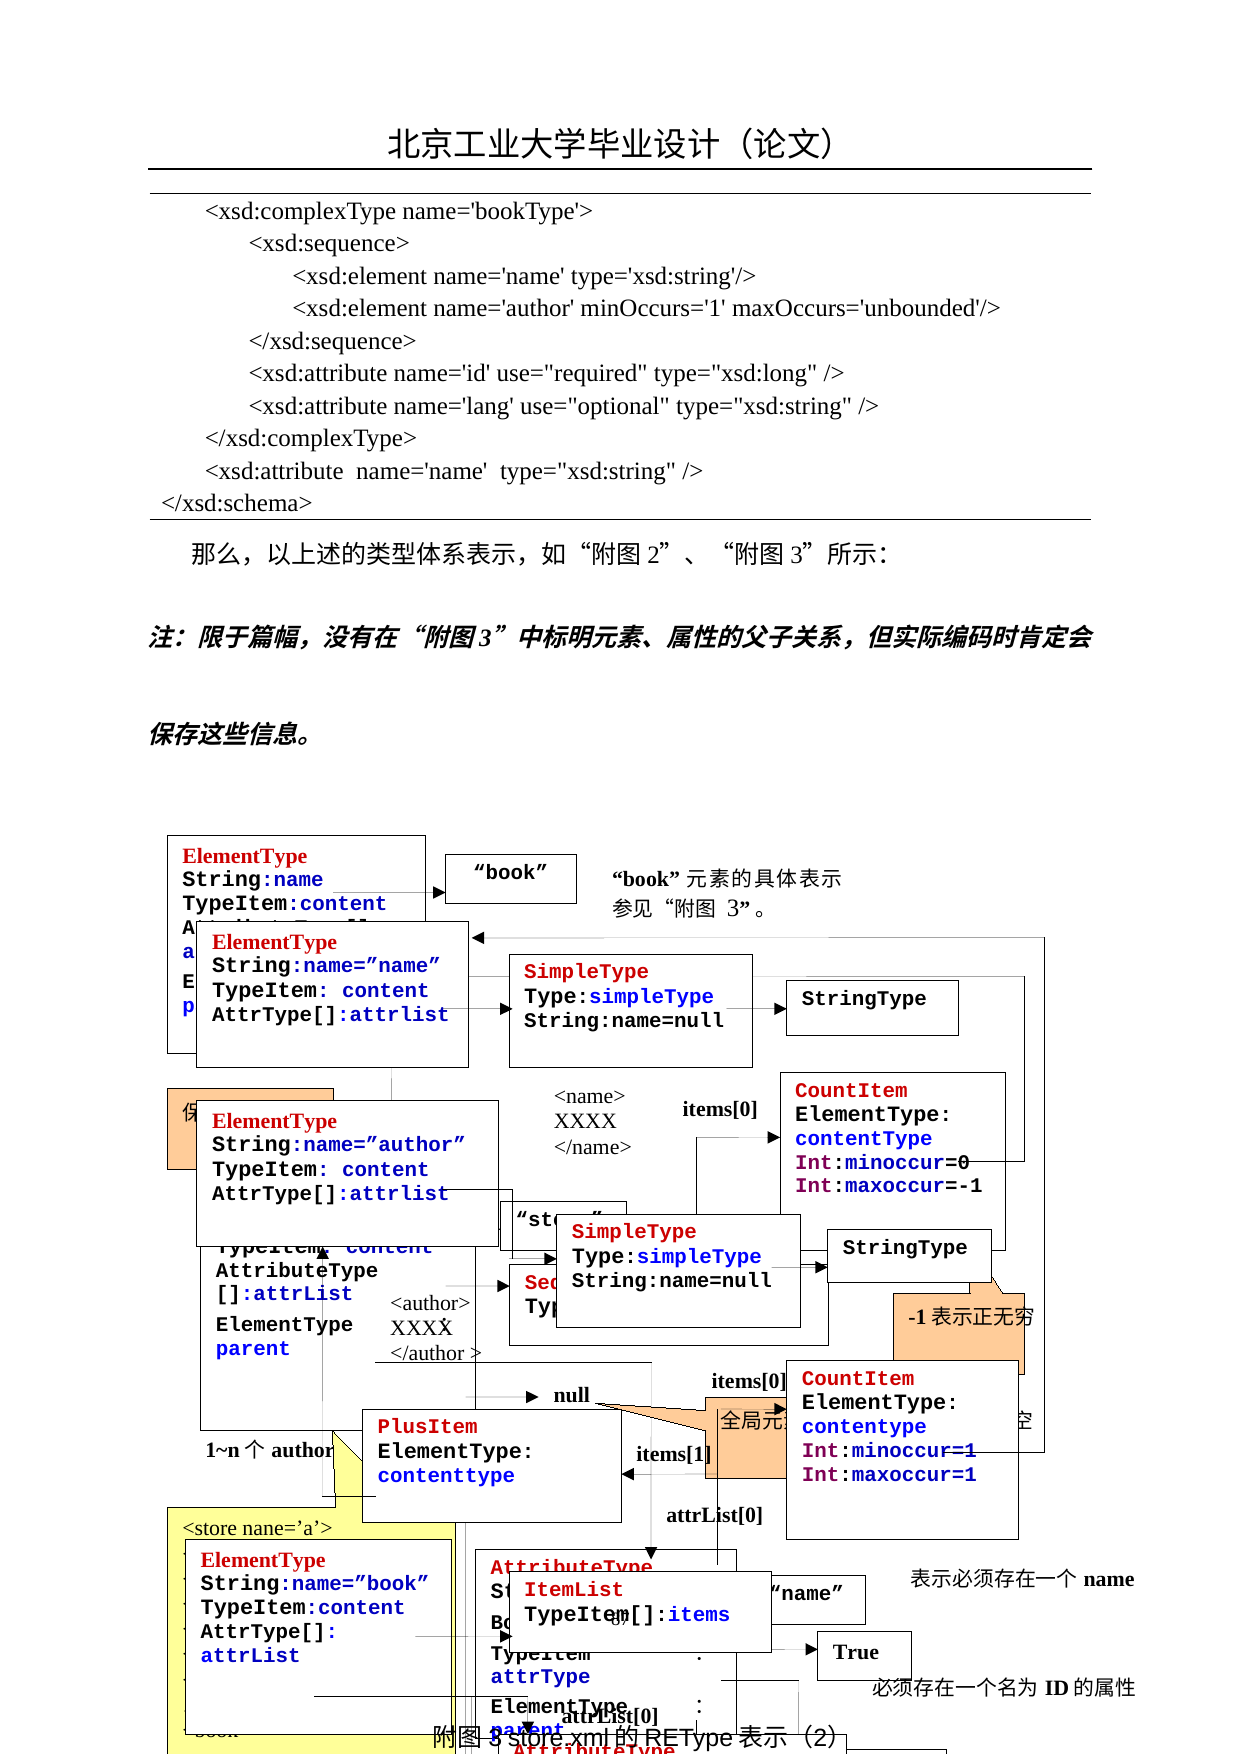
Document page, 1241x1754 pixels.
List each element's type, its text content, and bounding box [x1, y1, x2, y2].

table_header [150, 194, 1091, 519]
